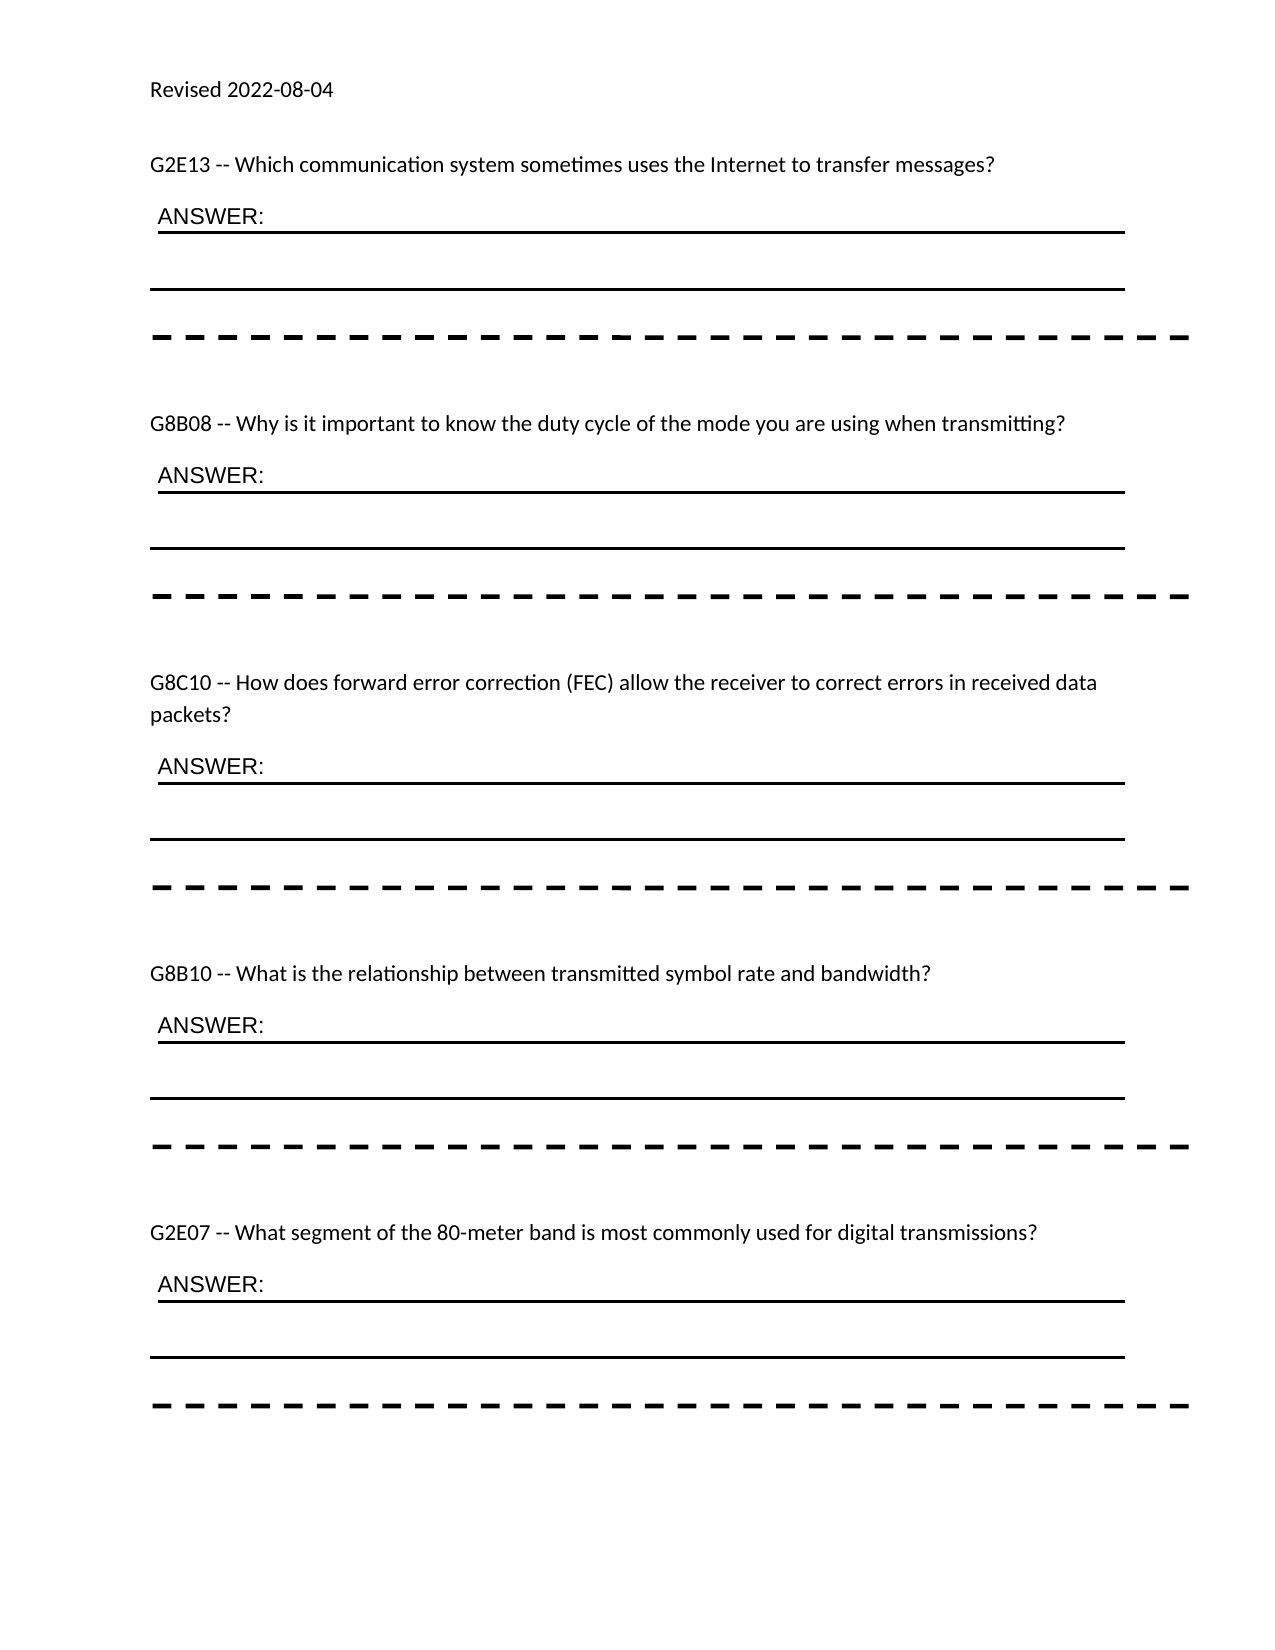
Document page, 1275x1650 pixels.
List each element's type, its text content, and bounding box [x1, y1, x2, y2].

text ANSWER: [157, 1012, 1125, 1044]
text ANSWER: [157, 203, 1125, 234]
text G8B08 -- Why is it important to know the duty cycle of the mode you are using when transmitting? [150, 409, 1125, 437]
text ANSWER: [157, 462, 1125, 494]
text ANSWER: [157, 1271, 1125, 1303]
text G2E13 -- Which communication system sometimes uses the Internet to transfer messages? [150, 150, 1125, 178]
text ANSWER: [157, 753, 1125, 785]
text G2E07 -- What segment of the 80-meter band is most commonly used for digital transmissions? [150, 1218, 1125, 1246]
text G8B10 -- What is the relationship between transmitted symbol rate and bandwidth? [150, 959, 1125, 987]
text G8C10 -- How does forward error correction (FEC) allow the receiver to correct errors in received data packets? [150, 668, 1125, 728]
